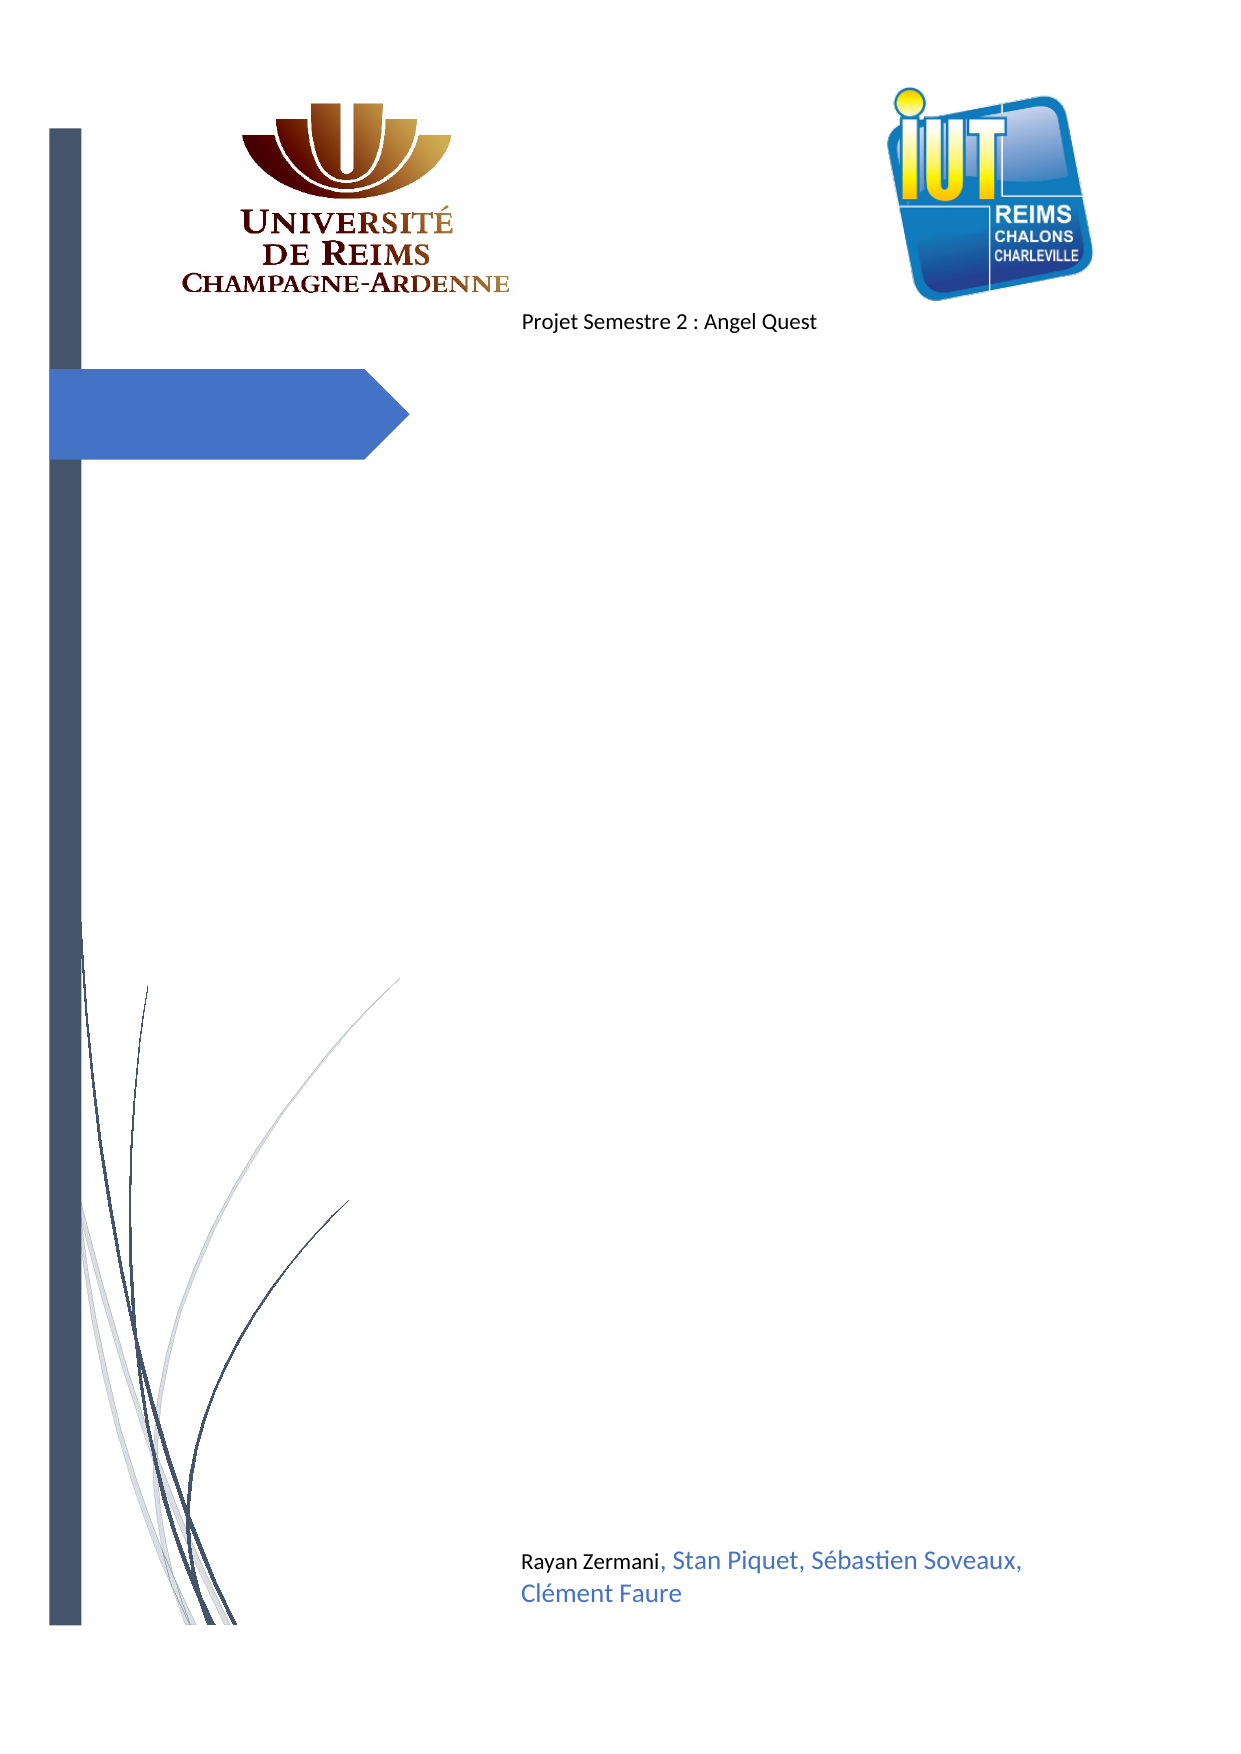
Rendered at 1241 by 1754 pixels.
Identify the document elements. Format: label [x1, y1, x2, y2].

picture [167, 89, 524, 307]
picture [883, 87, 1093, 305]
